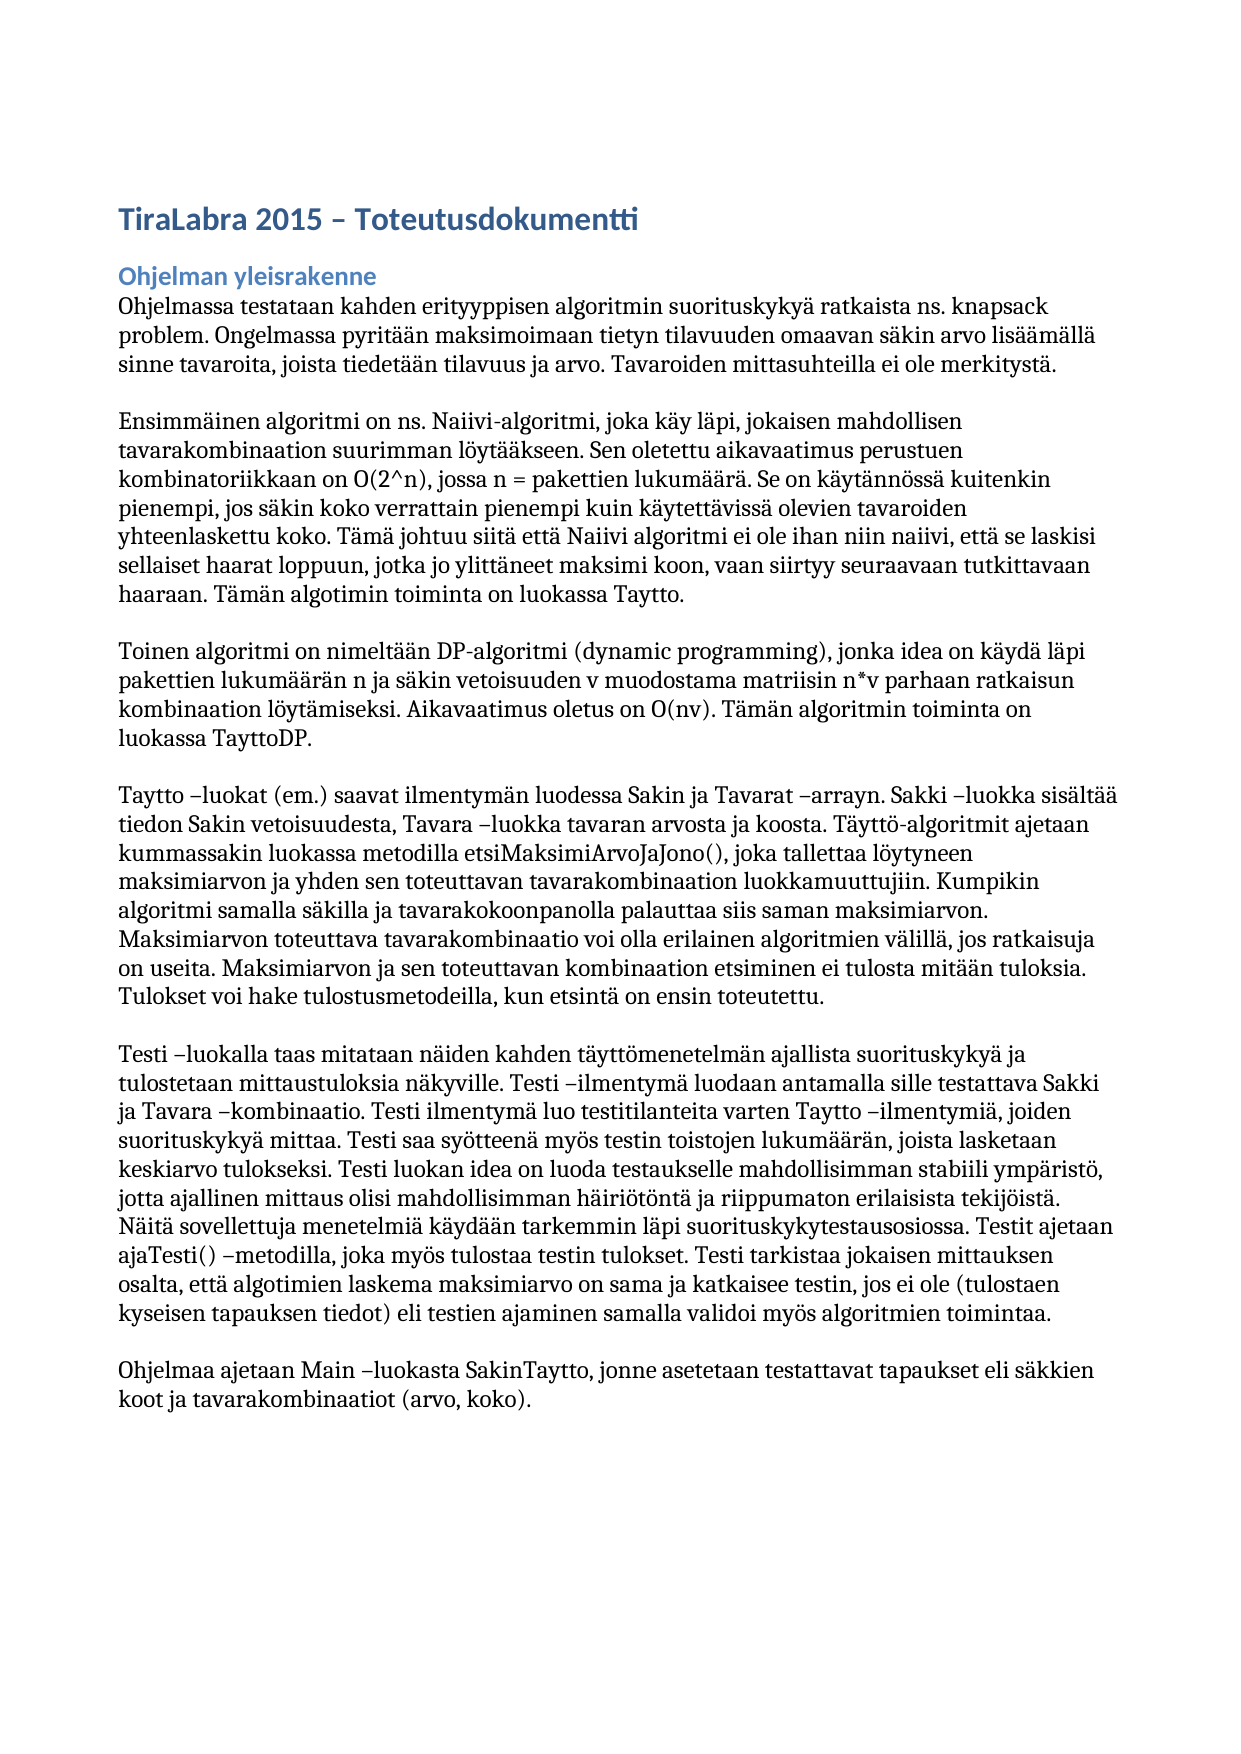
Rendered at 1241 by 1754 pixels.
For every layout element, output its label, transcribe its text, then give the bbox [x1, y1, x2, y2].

text Ohjelmaa ajetaan Main –luokasta SakinTaytto, jonne asetetaan testattavat tapaukset eli säkkien koot ja tavarakombinaatiot (arvo, koko). [118, 1356, 1122, 1413]
text Ensimmäinen algoritmi on ns. Naiivi-algoritmi, joka käy läpi, jokaisen mahdollisen tavarakombinaation suurimman löytääkseen. Sen oletettu aikavaatimus perustuen kombinatoriikkaan on O(2^n), jossa n = pakettien lukumäärä. Se on käytännössä kuitenkin pienempi, jos säkin koko verrattain pienempi kuin käytettävissä olevien tavaroiden yhteenlaskettu koko. Tämä johtuu siitä että Naiivi algoritmi ei ole ihan niin naiivi, että se laskisi sellaiset haarat loppuun, jotka jo ylittäneet maksimi koon, vaan siirtyy seuraavaan tutkittavaan haaraan. Tämän algotimin toiminta on luokassa Taytto. [118, 407, 1122, 608]
subtitle TiraLabra 2015 – Toteutusdokumentti [118, 198, 1122, 238]
text Ohjelmassa testataan kahden erityyppisen algoritmin suorituskykyä ratkaista ns. knapsack problem. Ongelmassa pyritään maksimoimaan tietyn tilavuuden omaavan säkin arvo lisäämällä sinne tavaroita, joista tiedetään tilavuus ja arvo. Tavaroiden mittasuhteilla ei ole merkitystä. [118, 292, 1122, 378]
subtitle Ohjelman yleisrakenne [118, 259, 1122, 292]
text Testi –luokalla taas mitataan näiden kahden täyttömenetelmän ajallista suorituskykyä ja tulostetaan mittaustuloksia näkyville. Testi –ilmentymä luodaan antamalla sille testattava Sakki ja Tavara –kombinaatio. Testi ilmentymä luo testitilanteita varten Taytto –ilmentymiä, joiden suorituskykyä mittaa. Testi saa syötteenä myös testin toistojen lukumäärän, joista lasketaan keskiarvo tulokseksi. Testi luokan idea on luoda testaukselle mahdollisimman stabiili ympäristö, jotta ajallinen mittaus olisi mahdollisimman häiriötöntä ja riippumaton erilaisista tekijöistä. Näitä sovellettuja menetelmiä käydään tarkemmin läpi suorituskykytestausosiossa. Testit ajetaan ajaTesti() –metodilla, joka myös tulostaa testin tulokset. Testi tarkistaa jokaisen mittauksen osalta, että algotimien laskema maksimiarvo on sama ja katkaisee testin, jos ei ole (tulostaen kyseisen tapauksen tiedot) eli testien ajaminen samalla validoi myös algoritmien toimintaa. [118, 1040, 1122, 1327]
text Taytto –luokat (em.) saavat ilmentymän luodessa Sakin ja Tavarat –arrayn. Sakki –luokka sisältää tiedon Sakin vetoisuudesta, Tavara –luokka tavaran arvosta ja koosta. Täyttö-algoritmit ajetaan kummassakin luokassa metodilla etsiMaksimiArvoJaJono(), joka tallettaa löytyneen maksimiarvon ja yhden sen toteuttavan tavarakombinaation luokkamuuttujiin. Kumpikin algoritmi samalla säkilla ja tavarakokoonpanolla palauttaa siis saman maksimiarvon. Maksimiarvon toteuttava tavarakombinaatio voi olla erilainen algoritmien välillä, jos ratkaisuja on useita. Maksimiarvon ja sen toteuttavan kombinaation etsiminen ei tulosta mitään tuloksia. Tulokset voi hake tulostusmetodeilla, kun etsintä on ensin toteutettu. [118, 781, 1122, 1011]
text Toinen algoritmi on nimeltään DP-algoritmi (dynamic programming), jonka idea on käydä läpi pakettien lukumäärän n ja säkin vetoisuuden v muodostama matriisin n*v parhaan ratkaisun kombinaation löytämiseksi. Aikavaatimus oletus on O(nv). Tämän algoritmin toiminta on luokassa TayttoDP. [118, 637, 1122, 752]
